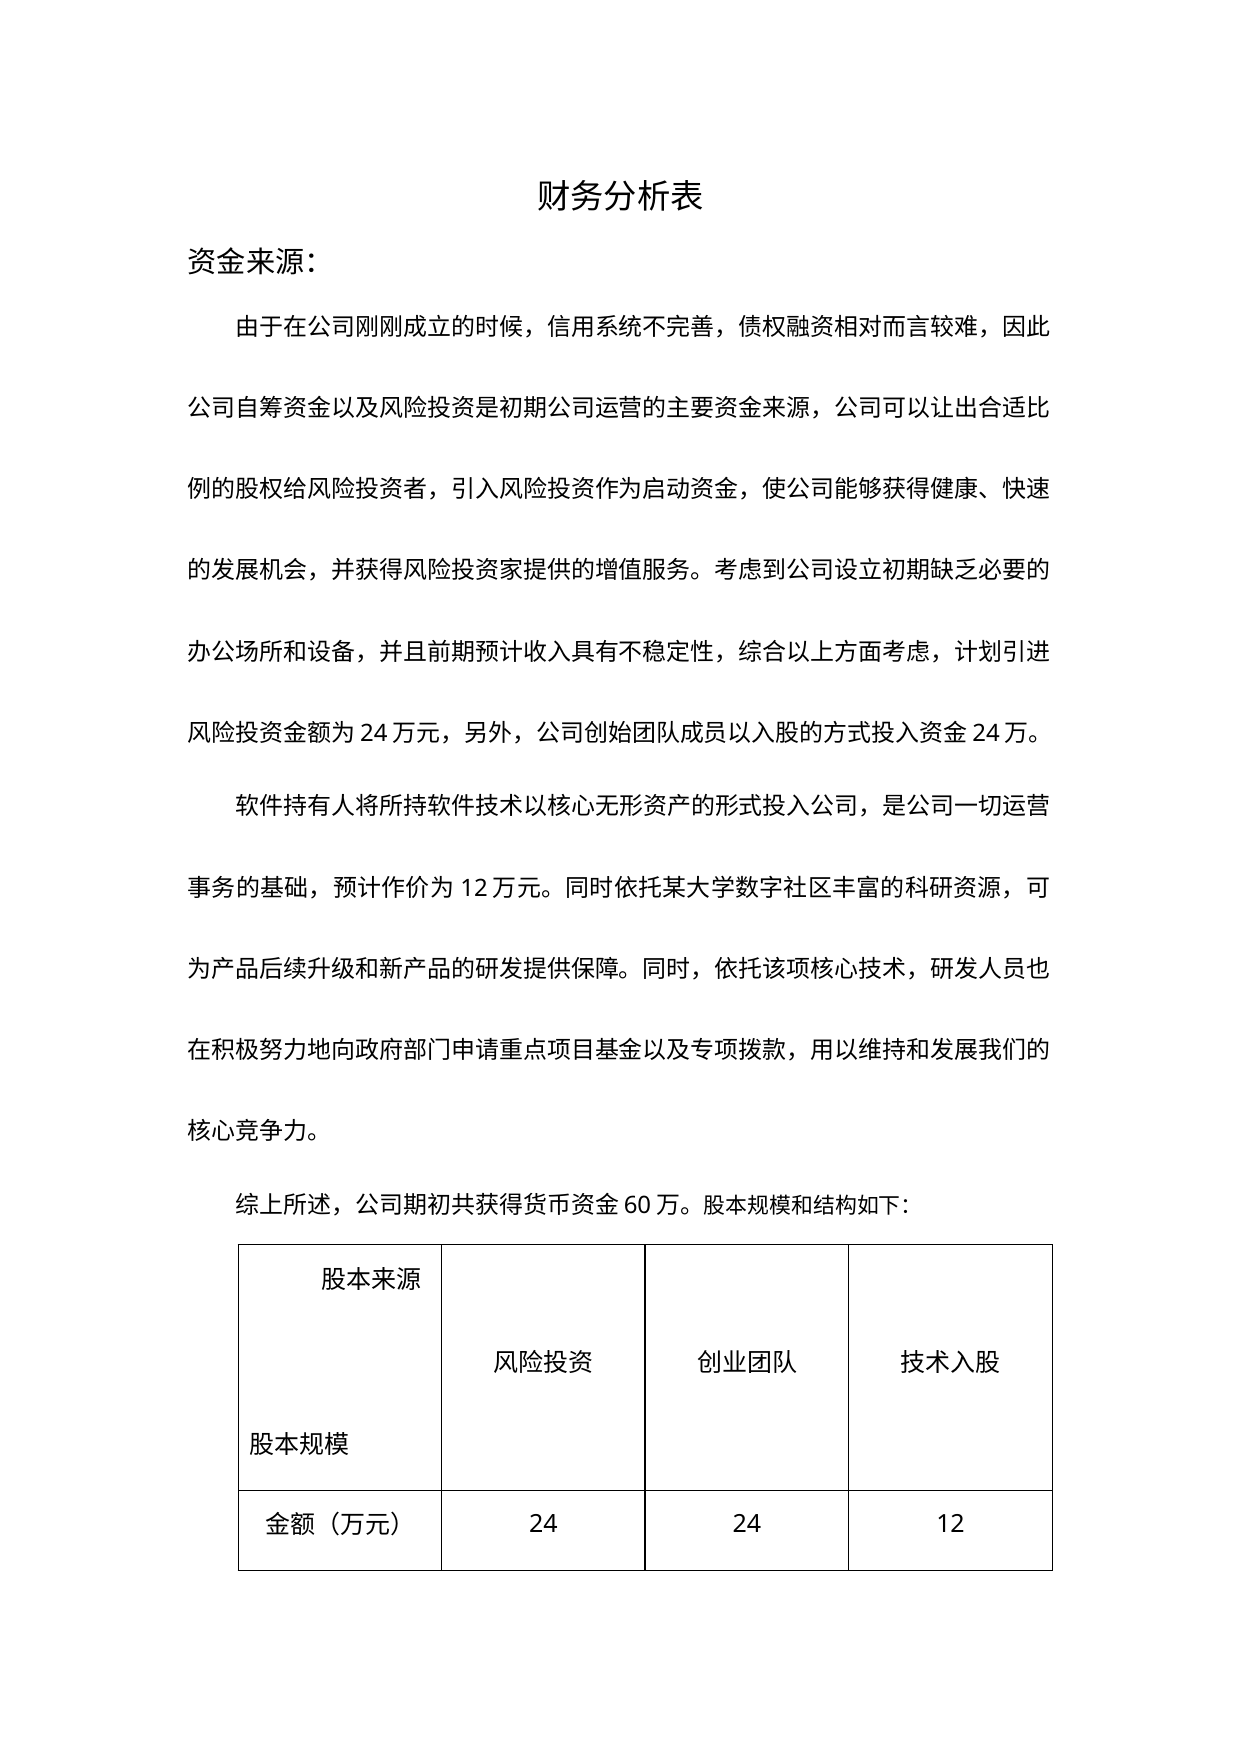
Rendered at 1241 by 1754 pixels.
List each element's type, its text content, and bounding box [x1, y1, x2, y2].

text 资金来源： [187, 227, 1053, 292]
text 财务分析表 [187, 162, 1053, 227]
table_header 技术入股 [849, 1245, 1052, 1489]
table_cell 24 [646, 1491, 848, 1570]
text 软件持有人将所持软件技术以核心无形资产的形式投入公司，是公司一切运营事务的基础，预计作价为12万元。同时依托某大学数字社区丰富的科研资源，可为产品后续升级和新产品的研发提供保障。同时，依托该项核心技术，研发人员也在积极努力地向政府部门申请重点项目基金以及专项拨款，用以维持和发展我们的核心竞争力。 [187, 772, 1053, 1162]
table_cell 24 [442, 1491, 644, 1570]
table_header 创业团队 [646, 1245, 848, 1489]
text 由于在公司刚刚成立的时候，信用系统不完善，债权融资相对而言较难，因此公司自筹资金以及风险投资是初期公司运营的主要资金来源，公司可以让出合适比例的股权给风险投资者，引入风险投资作为启动资金，使公司能够获得健康、快速的发展机会，并获得风险投资家提供的增值服务。考虑到公司设立初期缺乏必要的办公场所和设备，并且前期预计收入具有不稳定性，综合以上方面考虑，计划引进风险投资金额为24万元，另外，公司创始团队成员以入股的方式投入资金24万。 [187, 292, 1053, 763]
table_cell 12 [849, 1491, 1052, 1570]
table_cell 金额（万元） [239, 1491, 441, 1570]
table_header 风险投资 [442, 1245, 644, 1489]
table_header 股本来源 股本规模 [239, 1245, 441, 1489]
text 综上所述，公司期初共获得货币资金60万。股本规模和结构如下： [187, 1171, 1053, 1236]
